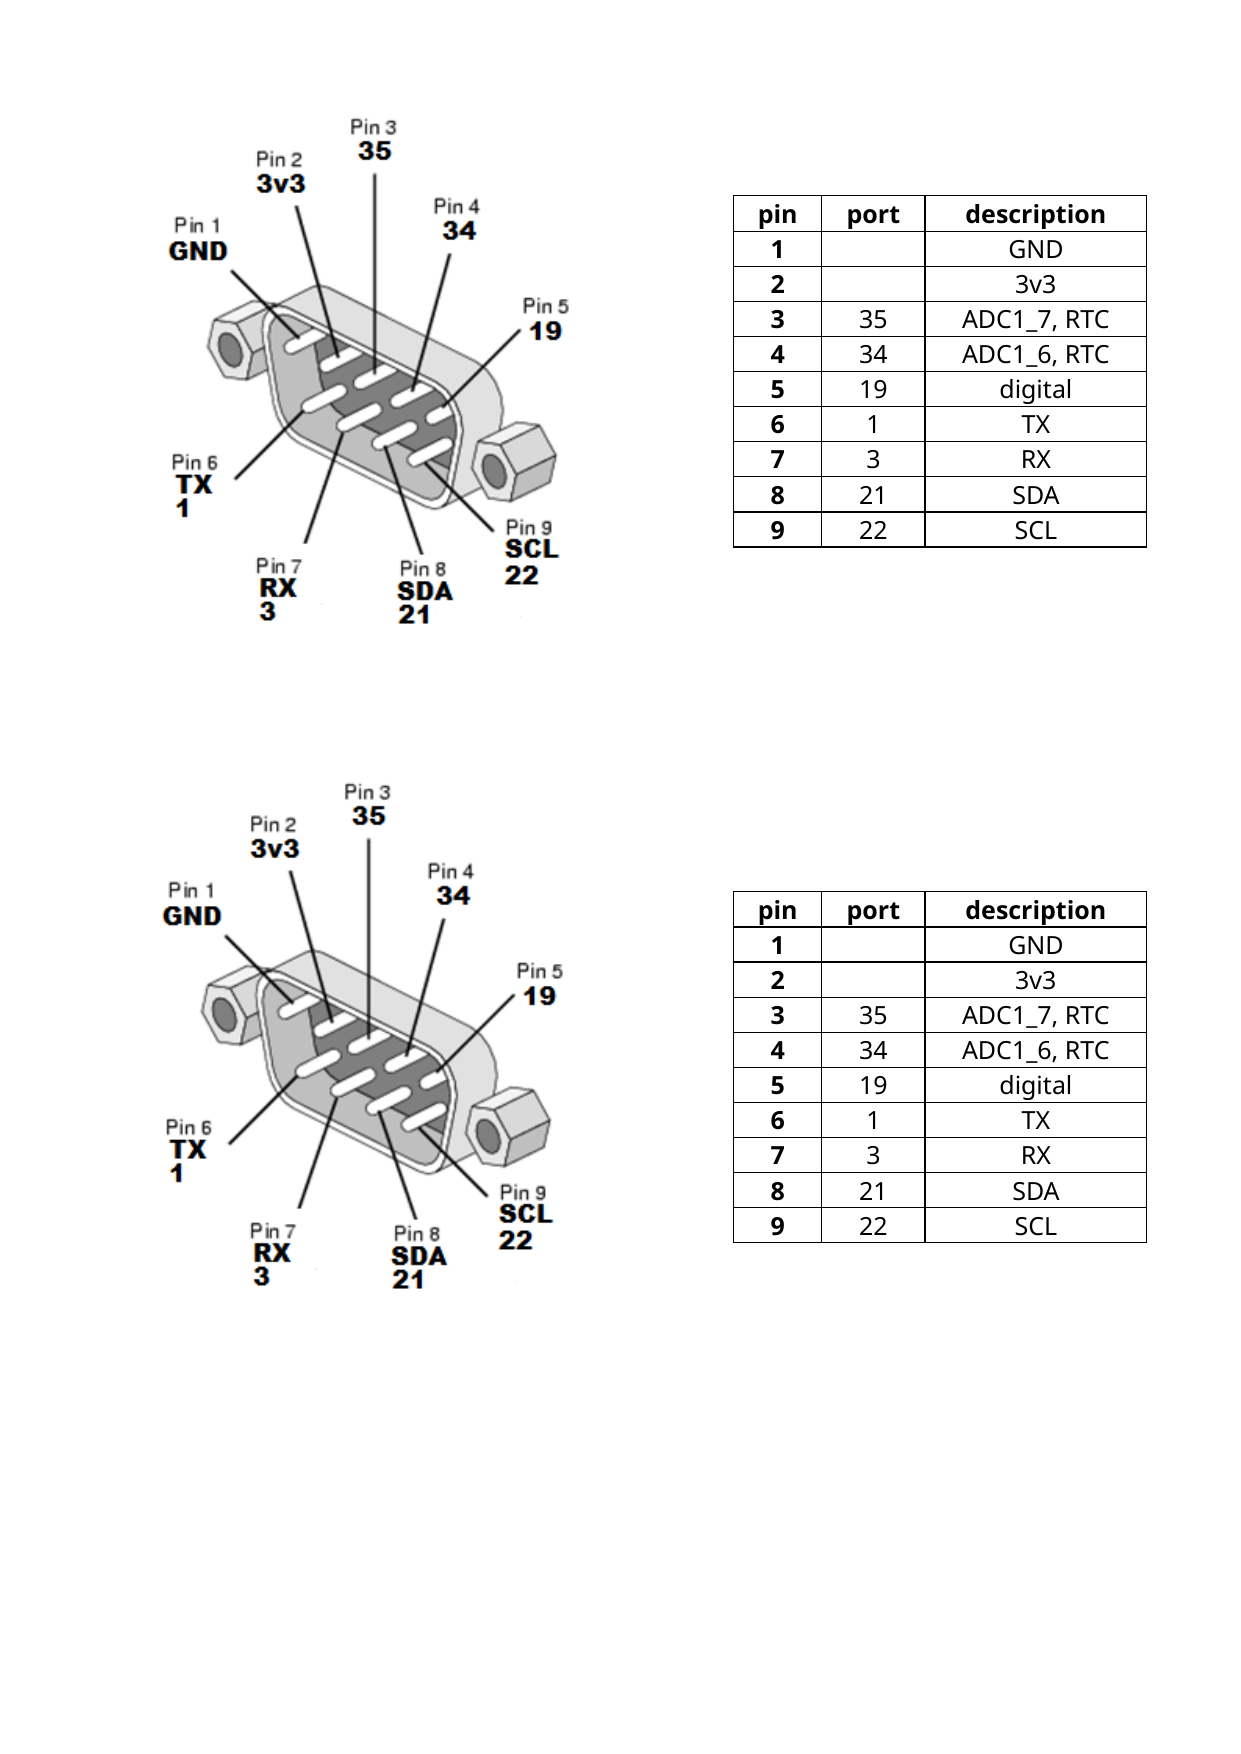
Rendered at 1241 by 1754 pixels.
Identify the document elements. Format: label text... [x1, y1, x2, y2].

table_cell [822, 232, 924, 266]
table_cell SDA [926, 477, 1146, 511]
table_cell 3 [822, 442, 924, 476]
table_cell SCL [926, 513, 1146, 546]
table_cell ADC1_7, RTC [926, 998, 1146, 1032]
table_cell 8 [734, 477, 821, 511]
table_cell ADC1_7, RTC [926, 302, 1146, 336]
table_cell 6 [734, 1103, 821, 1137]
table_cell 3 [734, 302, 821, 336]
table_cell 7 [734, 1138, 821, 1172]
picture [75, 740, 677, 1328]
table_cell RX [926, 1138, 1146, 1172]
table_cell 21 [822, 1173, 924, 1207]
table_cell TX [926, 1103, 1146, 1137]
table_cell 2 [734, 963, 821, 997]
table_cell 8 [734, 1173, 821, 1207]
table_cell 35 [822, 302, 924, 336]
table_cell 5 [734, 1068, 821, 1102]
table_cell [822, 928, 924, 961]
table_cell 1 [734, 928, 821, 961]
table_cell 6 [734, 407, 821, 441]
table_cell ADC1_6, RTC [926, 1033, 1146, 1067]
table_cell digital [926, 372, 1146, 406]
table_cell 3 [734, 998, 821, 1032]
table_cell 9 [734, 1208, 821, 1242]
table_header port [822, 892, 924, 926]
table_cell 7 [734, 442, 821, 476]
table_cell 9 [734, 513, 821, 546]
table_header pin [734, 196, 821, 231]
table_cell 2 [734, 267, 821, 301]
table_cell 34 [822, 337, 924, 371]
table_cell 34 [822, 1033, 924, 1067]
table_cell GND [926, 232, 1146, 266]
table_cell TX [926, 407, 1146, 441]
picture [81, 75, 683, 663]
table_header pin [734, 892, 821, 926]
table_cell 22 [822, 1208, 924, 1242]
table_cell digital [926, 1068, 1146, 1102]
table_cell 5 [734, 372, 821, 406]
table_cell 35 [822, 998, 924, 1032]
table_cell 19 [822, 372, 924, 406]
table_cell 1 [734, 232, 821, 266]
table_cell 3 [822, 1138, 924, 1172]
table_cell 4 [734, 337, 821, 371]
table_cell SCL [926, 1208, 1146, 1242]
table_cell [822, 267, 924, 301]
table_cell GND [926, 928, 1146, 961]
table_header port [822, 196, 924, 231]
table_cell 3v3 [926, 963, 1146, 997]
table_cell 1 [822, 1103, 924, 1137]
table_header description [926, 892, 1146, 926]
table_cell SDA [926, 1173, 1146, 1207]
table_cell 19 [822, 1068, 924, 1102]
table_header description [926, 196, 1146, 231]
table_cell 21 [822, 477, 924, 511]
table_cell RX [926, 442, 1146, 476]
table_cell [822, 963, 924, 997]
table_cell 22 [822, 513, 924, 546]
table_cell 3v3 [926, 267, 1146, 301]
table_cell ADC1_6, RTC [926, 337, 1146, 371]
table_cell 1 [822, 407, 924, 441]
table_cell 4 [734, 1033, 821, 1067]
